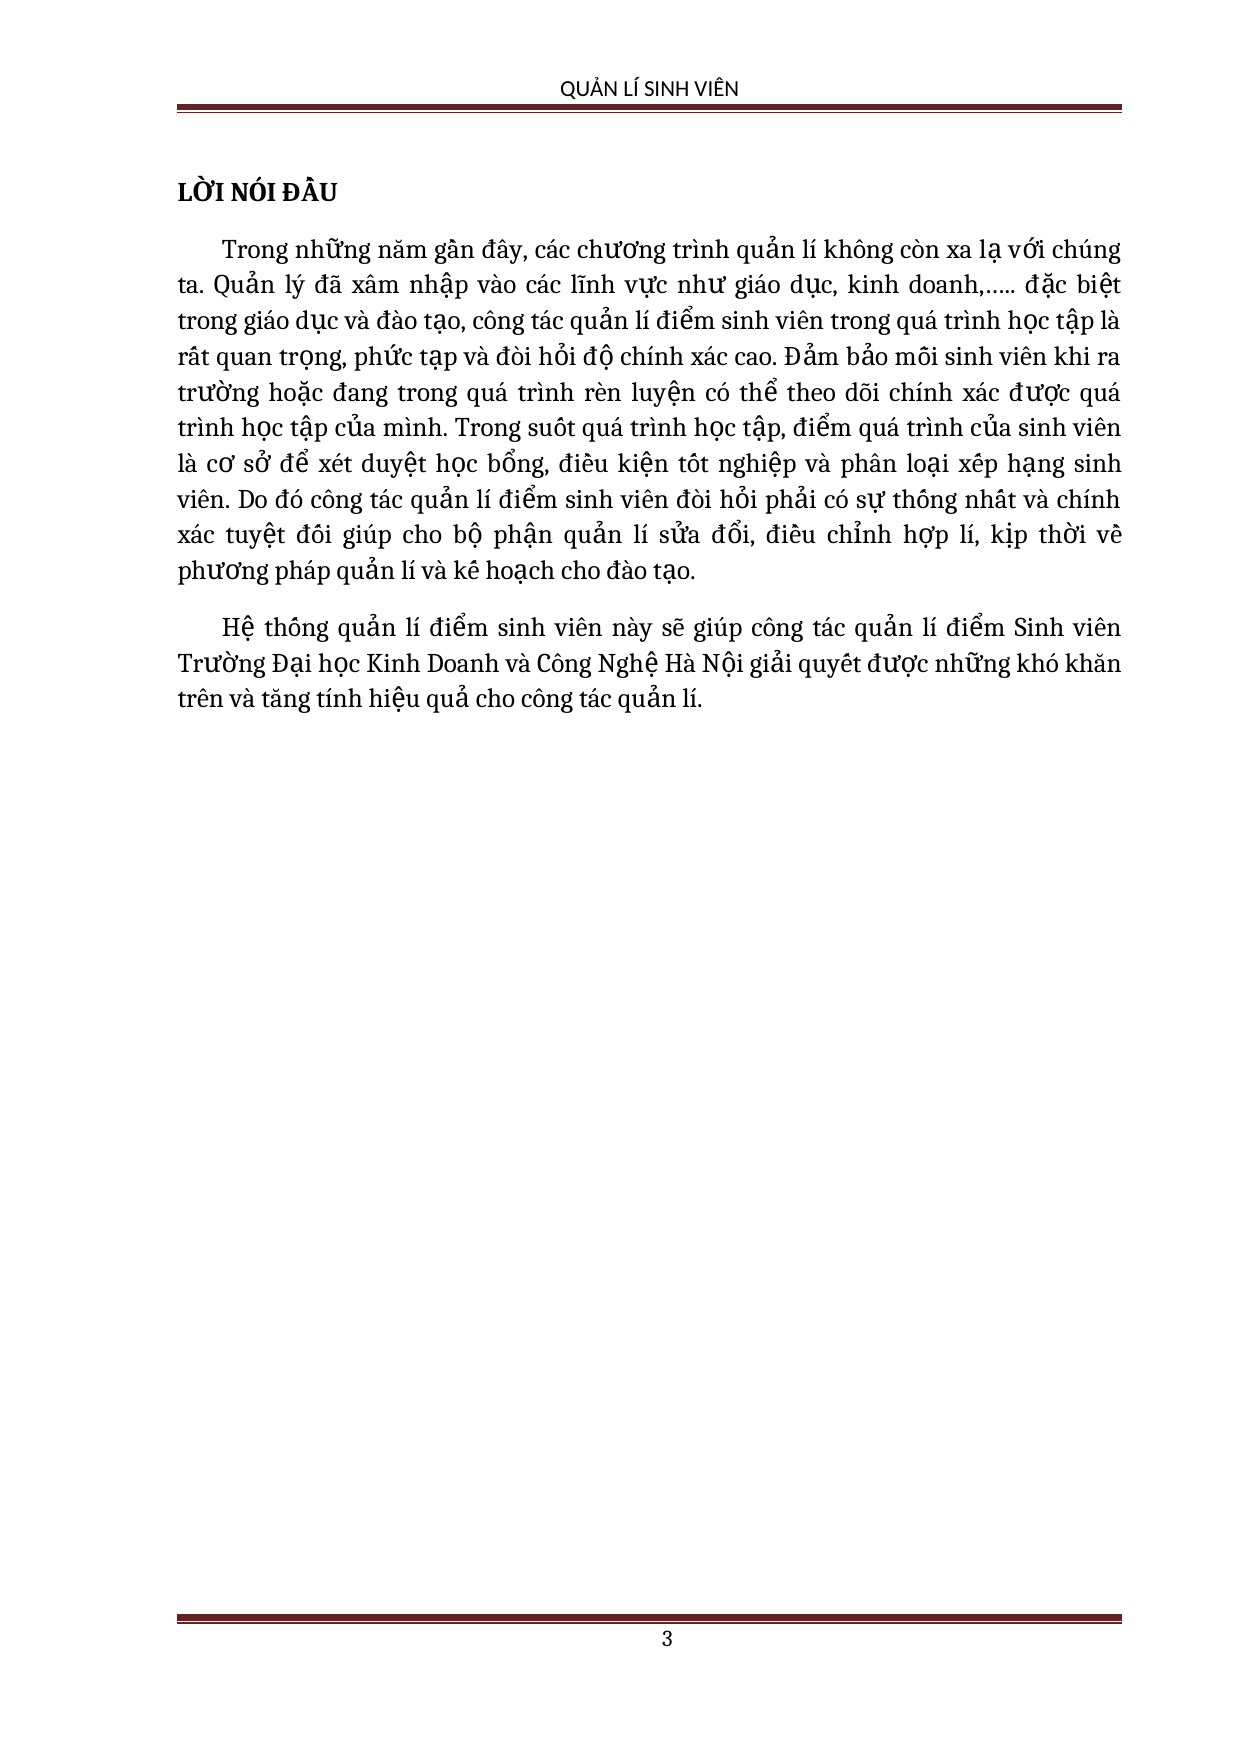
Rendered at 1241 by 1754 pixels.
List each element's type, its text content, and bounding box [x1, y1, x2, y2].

text LỜI NÓI ĐẦU [177, 177, 1122, 208]
text Trong những năm gần đây, các chương trình quản lí không còn xa lạ với chúng ta. Quản lý đã xâm nhập vào các lĩnh vực như giáo dục, kinh doanh,….. đặc biệt trong giáo dục và đào tạo, công tác quản lí điểm sinh viên trong quá trình học tập là rất quan trọng, phức tạp và đòi hỏi độ chính xác cao. Đảm bảo mỗi sinh viên khi ra trường hoặc đang trong quá trình rèn luyện có thể theo dõi chính xác được quá trình học tập của mình. Trong suốt quá trình học tập, điểm quá trình của sinh viên là cơ sở để xét duyệt học bổng, điều kiện tốt nghiệp và phân loại xếp hạng sinh viên. Do đó công tác quản lí điểm sinh viên đòi hỏi phải có sự thống nhất và chính xác tuyệt đối giúp cho bộ phận quản lí sửa đổi, điều chỉnh hợp lí, kịp thời về phương pháp quản lí và kế hoạch cho đào tạo. [177, 234, 1122, 586]
text Hệ thống quản lí điểm sinh viên này sẽ giúp công tác quản lí điểm Sinh viên Trường Đại học Kinh Doanh và Công Nghệ Hà Nội giải quyết được những khó khăn trên và tăng tính hiệu quả cho công tác quản lí. [177, 612, 1122, 714]
